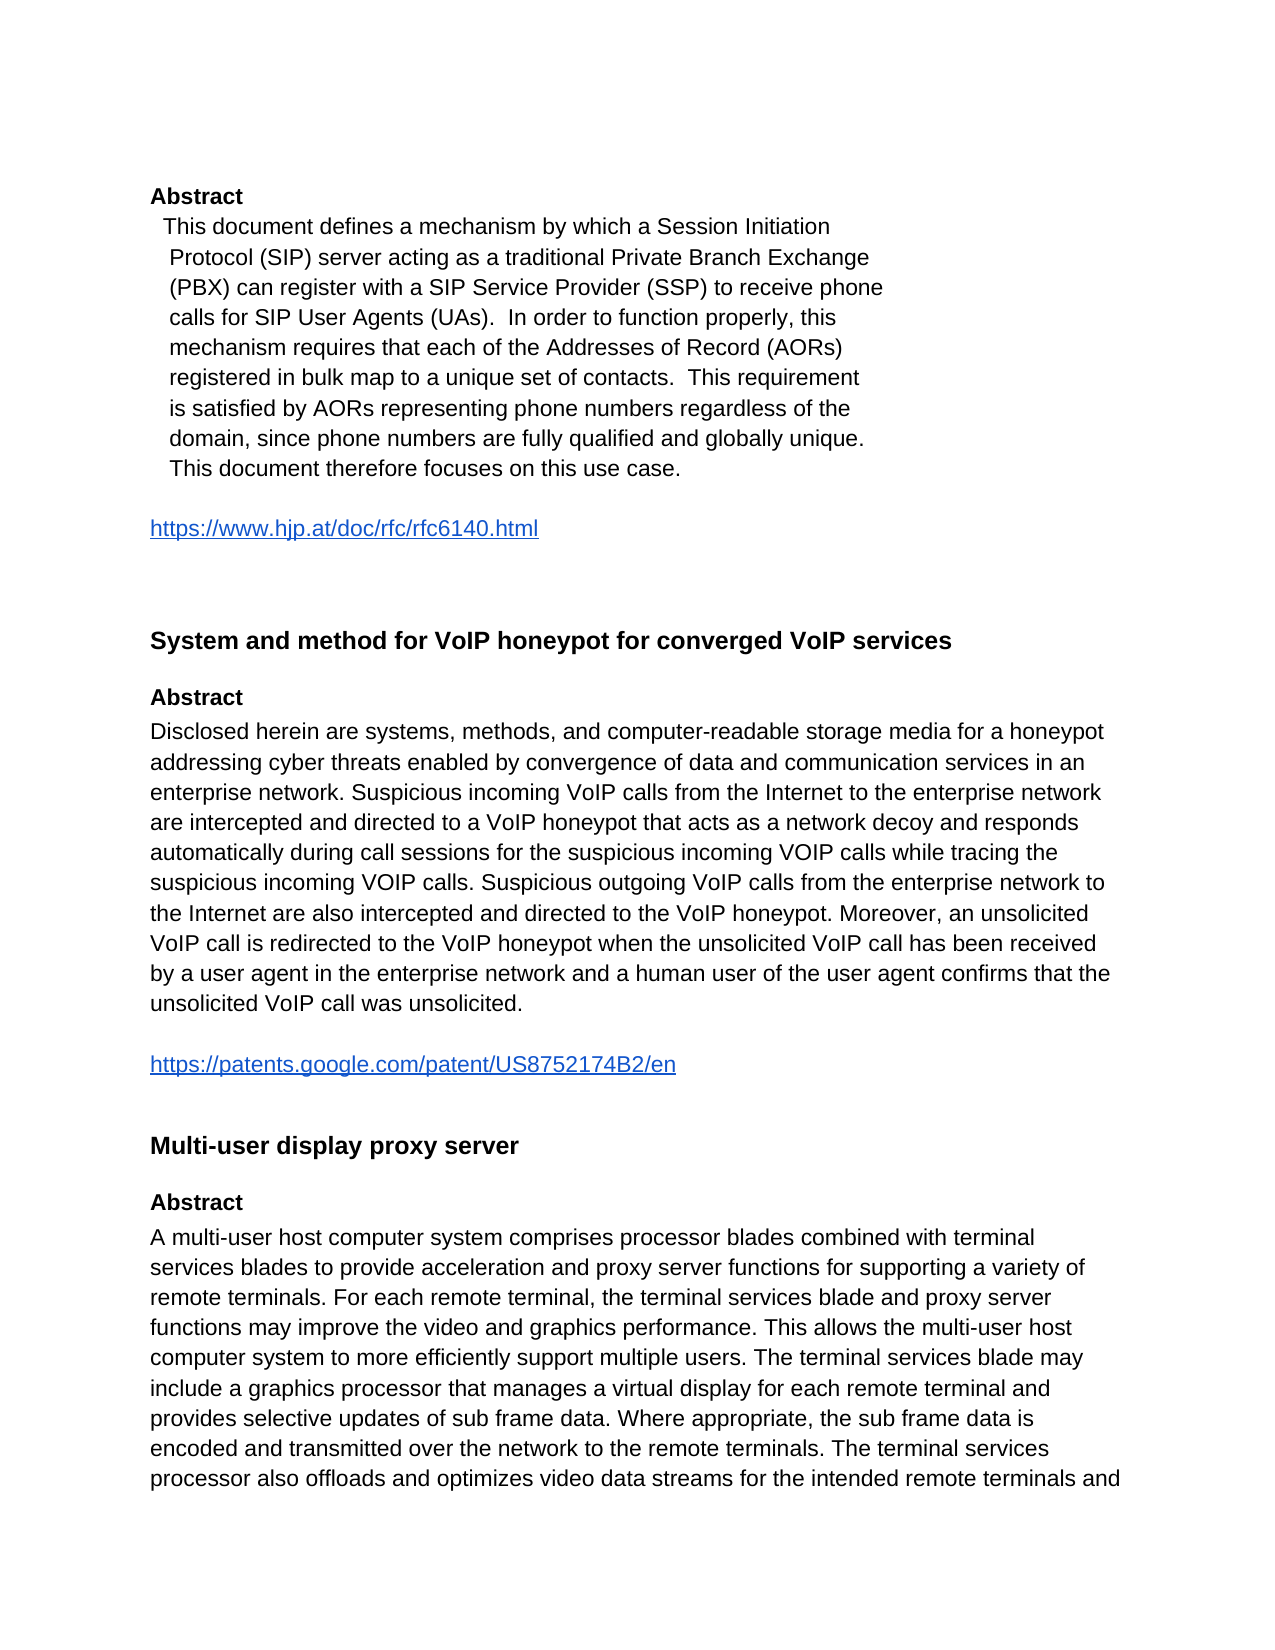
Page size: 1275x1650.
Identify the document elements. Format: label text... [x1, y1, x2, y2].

text registered in bulk map to a unique set of contacts. This requirement [150, 364, 1125, 391]
text Disclosed herein are systems, methods, and computer-readable storage media for a honeypot addressing cyber threats enabled by convergence of data and communication services in an enterprise network. Suspicious incoming VoIP calls from the Internet to the enterprise network are intercepted and directed to a VoIP honeypot that acts as a network decoy and responds automatically during call sessions for the suspicious incoming VOIP calls while tracing the suspicious incoming VOIP calls. Suspicious outgoing VoIP calls from the enterprise network to the Internet are also intercepted and directed to the VoIP honeypot. Moreover, an unsolicited VoIP call is redirected to the VoIP honeypot when the unsolicited VoIP call has been received by a user agent in the enterprise network and a human user of the user agent confirms that the unsolicited VoIP call was unsolicited. [150, 718, 1125, 1017]
subtitle Multi-user display proxy server [150, 1131, 1125, 1159]
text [150, 1223, 1125, 1491]
text This document therefore focuses on this use case. [150, 455, 1125, 481]
text domain, since phone numbers are fully qualified and globally unique. [150, 425, 1125, 451]
text This document defines a mechanism by which a Session Initiation [150, 213, 1125, 239]
text https://www.hjp.at/doc/rfc/rfc6140.html [150, 515, 1125, 542]
text Abstract [150, 183, 1125, 209]
subtitle Abstract [150, 684, 1125, 710]
subtitle Abstract [150, 1189, 1125, 1215]
subtitle System and method for VoIP honeypot for converged VoIP services [150, 626, 1125, 654]
text is satisfied by AORs representing phone numbers regardless of the [150, 394, 1125, 421]
text https://patents.google.com/patent/US8752174B2/en [150, 1051, 1125, 1077]
text mechanism requires that each of the Addresses of Record (AORs) [150, 334, 1125, 360]
text calls for SIP User Agents (UAs). In order to function properly, this [150, 304, 1125, 330]
text (PBX) can register with a SIP Service Provider (SSP) to receive phone [150, 274, 1125, 300]
text Protocol (SIP) server acting as a traditional Private Branch Exchange [150, 243, 1125, 270]
